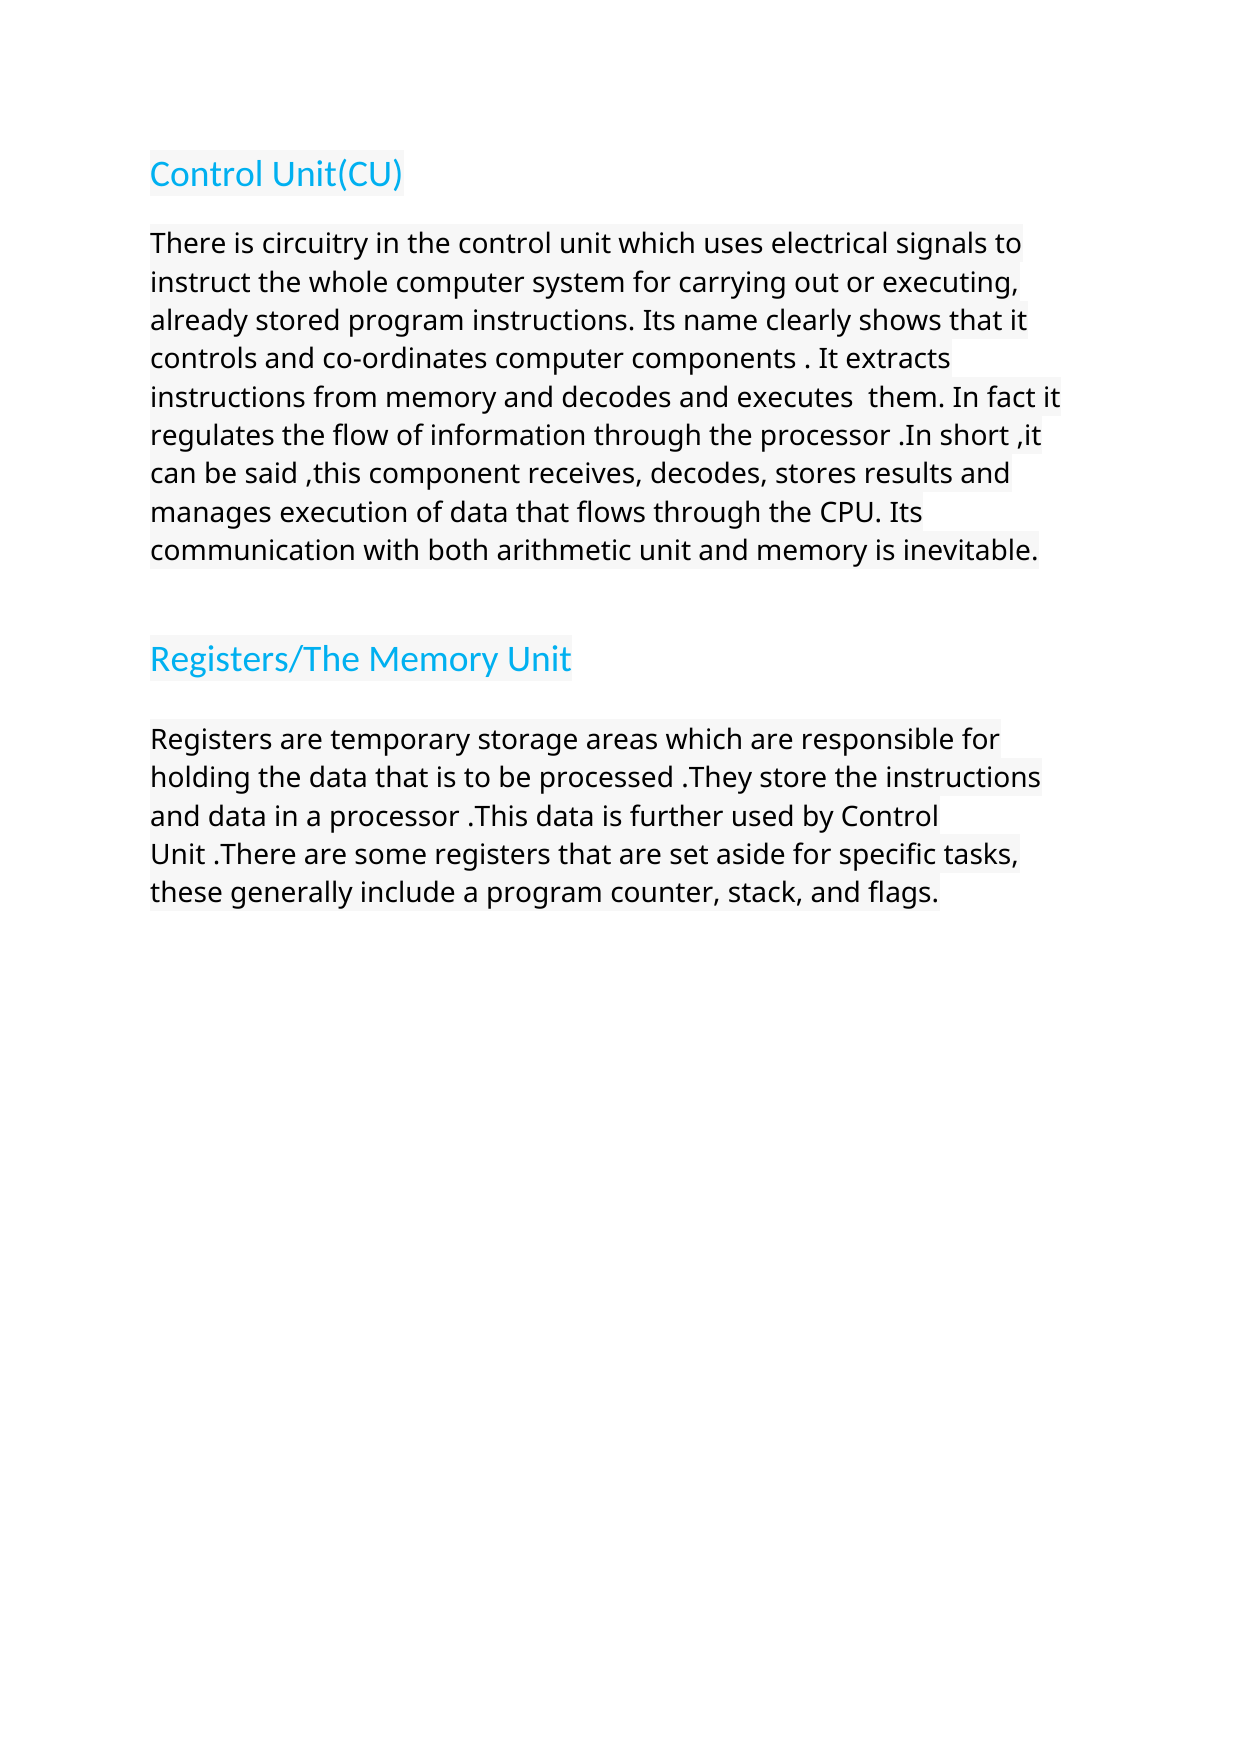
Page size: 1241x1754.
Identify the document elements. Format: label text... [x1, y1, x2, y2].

text Registers/The Memory Unit Registers are temporary storage areas which are responsible for holding the data that is to be processed .They store the instructions and data in a processor .This data is further used by Control Unit .There are some registers that are set aside for specific tasks, these generally include a program counter, stack, and flags. [150, 635, 1090, 911]
text Control Unit(CU) [150, 150, 1090, 224]
text There is circuitry in the control unit which uses electrical signals to instruct the whole computer system for carrying out or executing, already stored program instructions. Its name clearly shows that it controls and co-ordinates computer components . It extracts instructions from memory and decodes and executes them. In fact it regulates the flow of information through the processor .In short ,it can be said ,this component receives, decodes, stores results and manages execution of data that flows through the CPU. Its communication with both arithmetic unit and memory is inevitable. [150, 224, 1090, 635]
